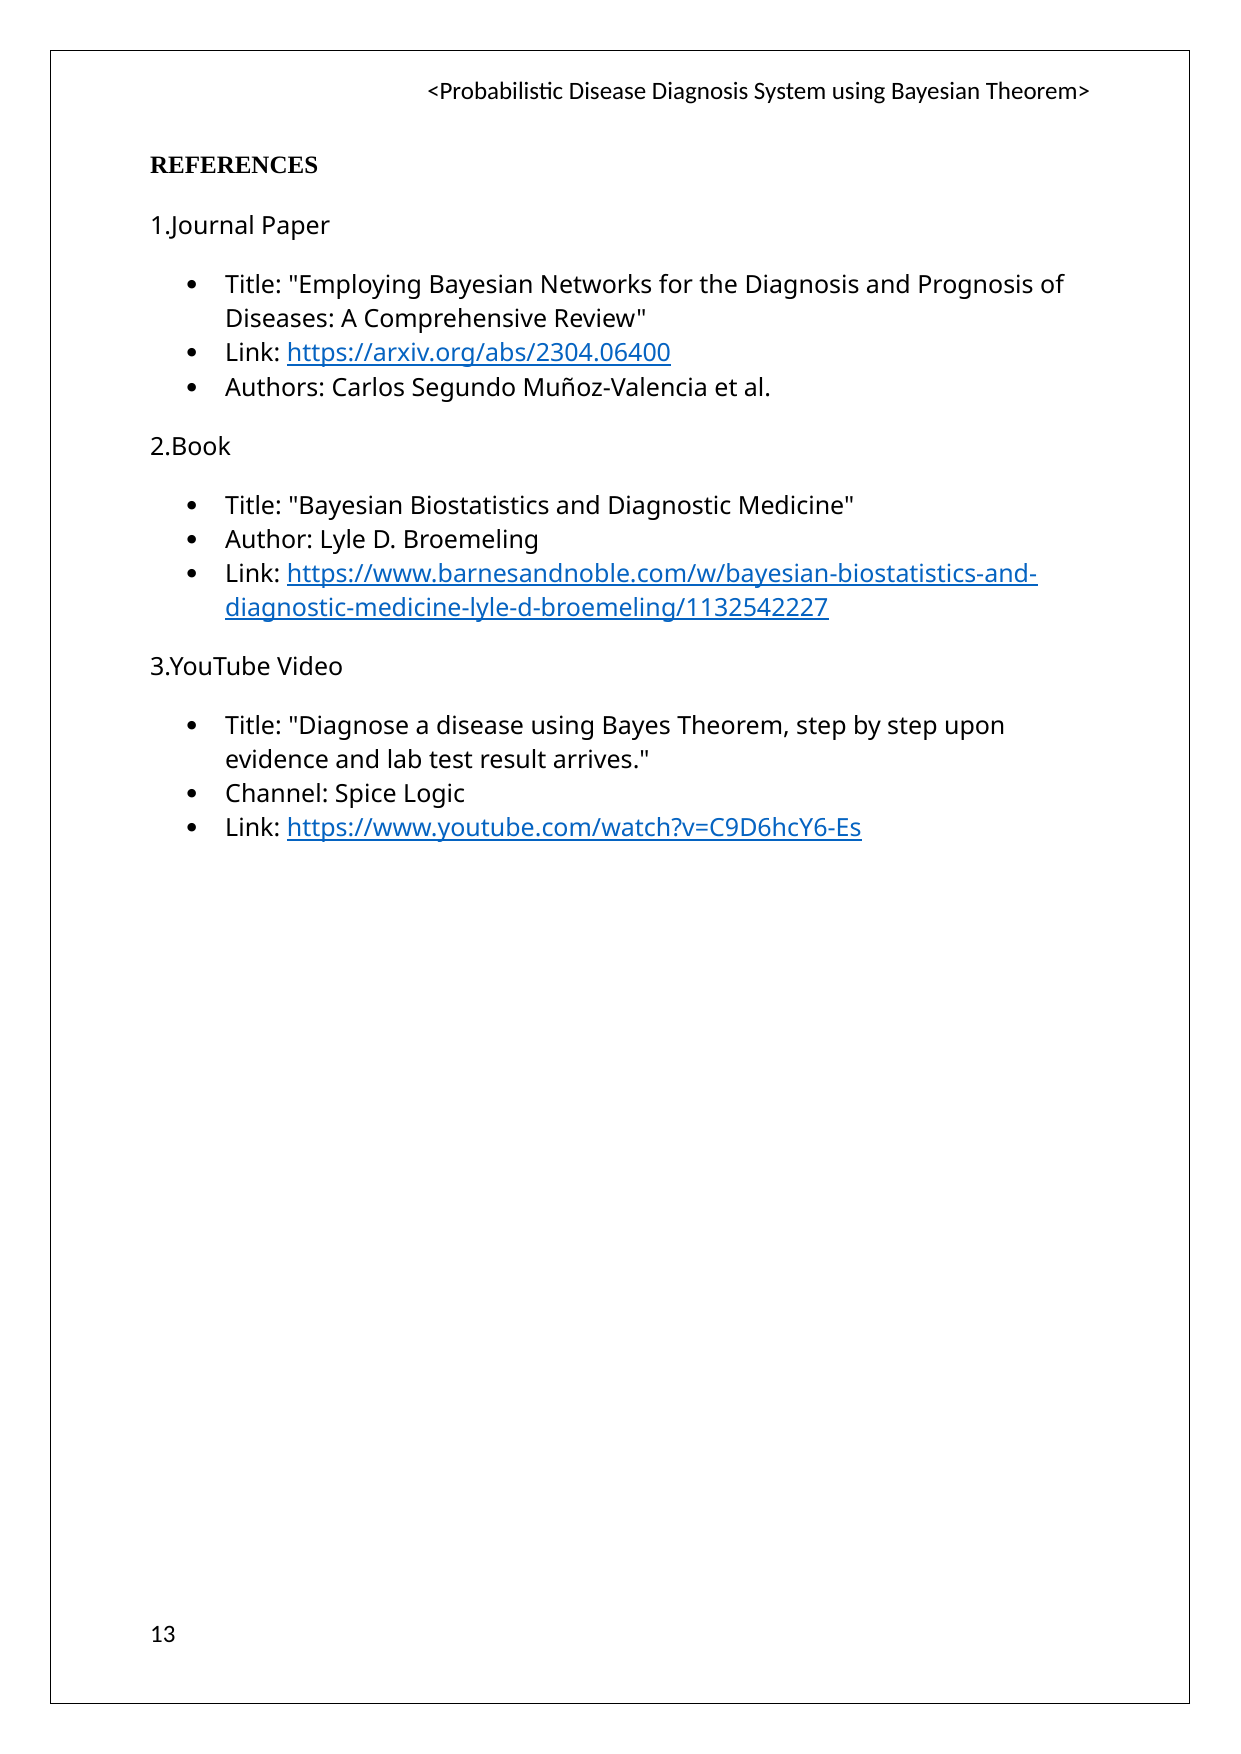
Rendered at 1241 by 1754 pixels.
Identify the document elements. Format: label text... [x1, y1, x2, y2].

list Title: "Employing Bayesian Networks for the Diagnosis and Prognosis of Diseases: A Comprehensive Review" [187, 267, 1090, 335]
list Channel: Spice Logic [187, 776, 1090, 810]
list Authors: Carlos Segundo Muñoz-Valencia et al. [187, 369, 1090, 403]
list Author: Lyle D. Broemeling [187, 521, 1090, 555]
list Link: https://arxiv.org/abs/2304.06400 [187, 335, 1090, 369]
text REFERENCES [150, 150, 1090, 179]
text 2.Book [150, 428, 1090, 462]
text 1.Journal Paper [150, 208, 1090, 242]
list Title: "Bayesian Biostatistics and Diagnostic Medicine" [187, 487, 1090, 521]
list Title: "Diagnose a disease using Bayes Theorem, step by step upon evidence and lab test result arrives." [187, 708, 1090, 776]
text 3.YouTube Video [150, 648, 1090, 683]
list Link: https://www.barnesandnoble.com/w/bayesian-biostatistics-and-diagnostic-medicine-lyle-d-broemeling/1132542227 [187, 555, 1090, 623]
list Link: https://www.youtube.com/watch?v=C9D6hcY6-Es [187, 810, 1090, 844]
